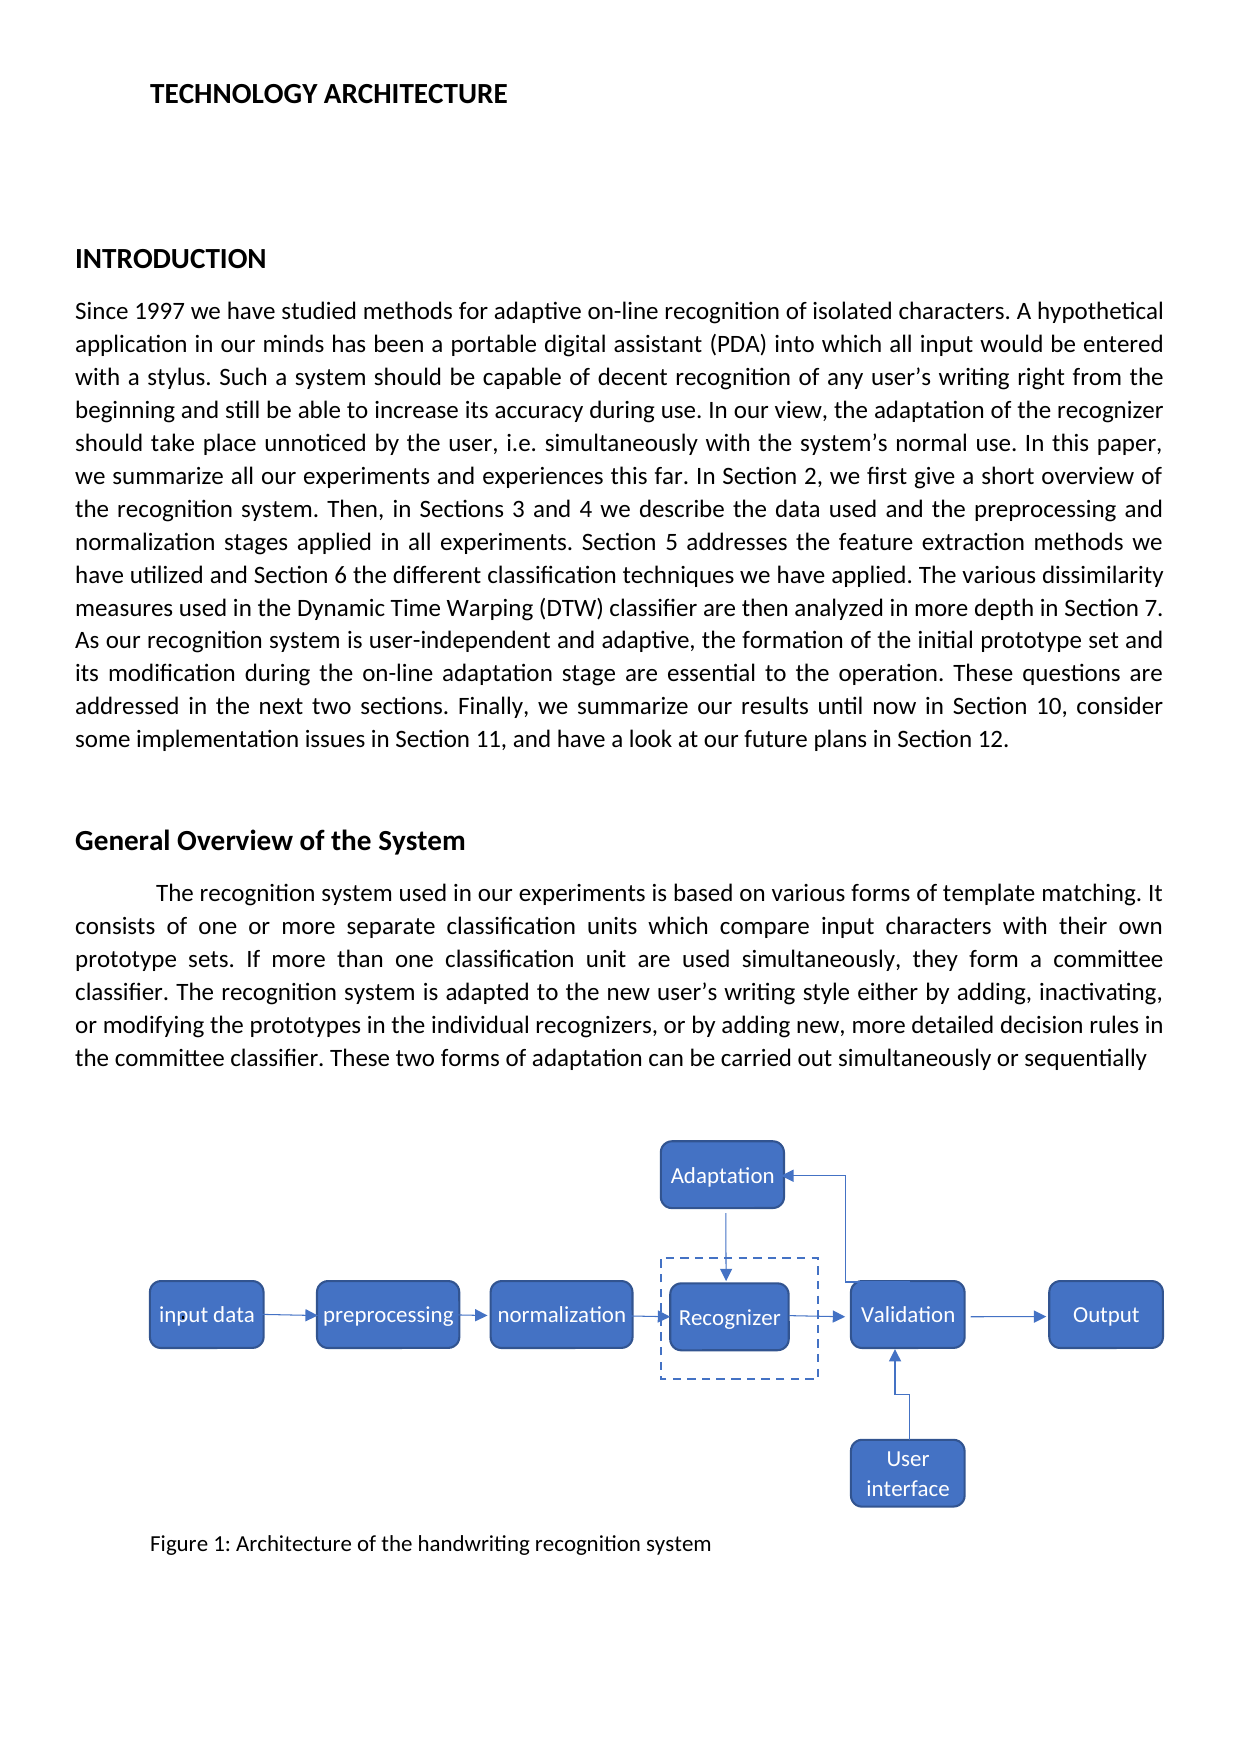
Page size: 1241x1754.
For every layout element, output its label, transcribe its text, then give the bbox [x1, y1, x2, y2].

text The recognition system used in our experiments is based on various forms of template matching. It consists of one or more separate classification units which compare input characters with their own prototype sets. If more than one classification unit are used simultaneously, they form a committee classifier. The recognition system is adapted to the new user’s writing style either by adding, inactivating, or modifying the prototypes in the individual recognizers, or by adding new, more detailed decision rules in the committee classifier. These two forms of adaptation can be carried out simultaneously or sequentially [75, 878, 1165, 1073]
text General Overview of the System [75, 822, 1165, 858]
text INTRODUCTION [75, 240, 1165, 276]
text Since 1997 we have studied methods for adaptive on-line recognition of isolated characters. A hypothetical application in our minds has been a portable digital assistant (PDA) into which all input would be entered with a stylus. Such a system should be capable of decent recognition of any user’s writing right from the beginning and still be able to increase its accuracy during use. In our view, the adaptation of the recognizer should take place unnoticed by the user, i.e. simultaneously with the system’s normal use. In this paper, we summarize all our experiments and experiences this far. In Section 2, we first give a short overview of the recognition system. Then, in Sections 3 and 4 we describe the data used and the preprocessing and normalization stages applied in all experiments. Section 5 addresses the feature extraction methods we have utilized and Section 6 the different classification techniques we have applied. The various dissimilarity measures used in the Dynamic Time Warping (DTW) classifier are then analyzed in more depth in Section 7. As our recognition system is user-independent and adaptive, the formation of the initial prototype set and its modification during the on-line adaptation stage are essential to the operation. These questions are addressed in the next two sections. Finally, we summarize our results until now in Section 10, consider some implementation issues in Section 11, and have a look at our future plans in Section 12. [75, 295, 1165, 754]
text Figure 1: Architecture of the handwriting recognition system [75, 1529, 1165, 1557]
text TECHNOLOGY ARCHITECTURE [75, 75, 1165, 111]
